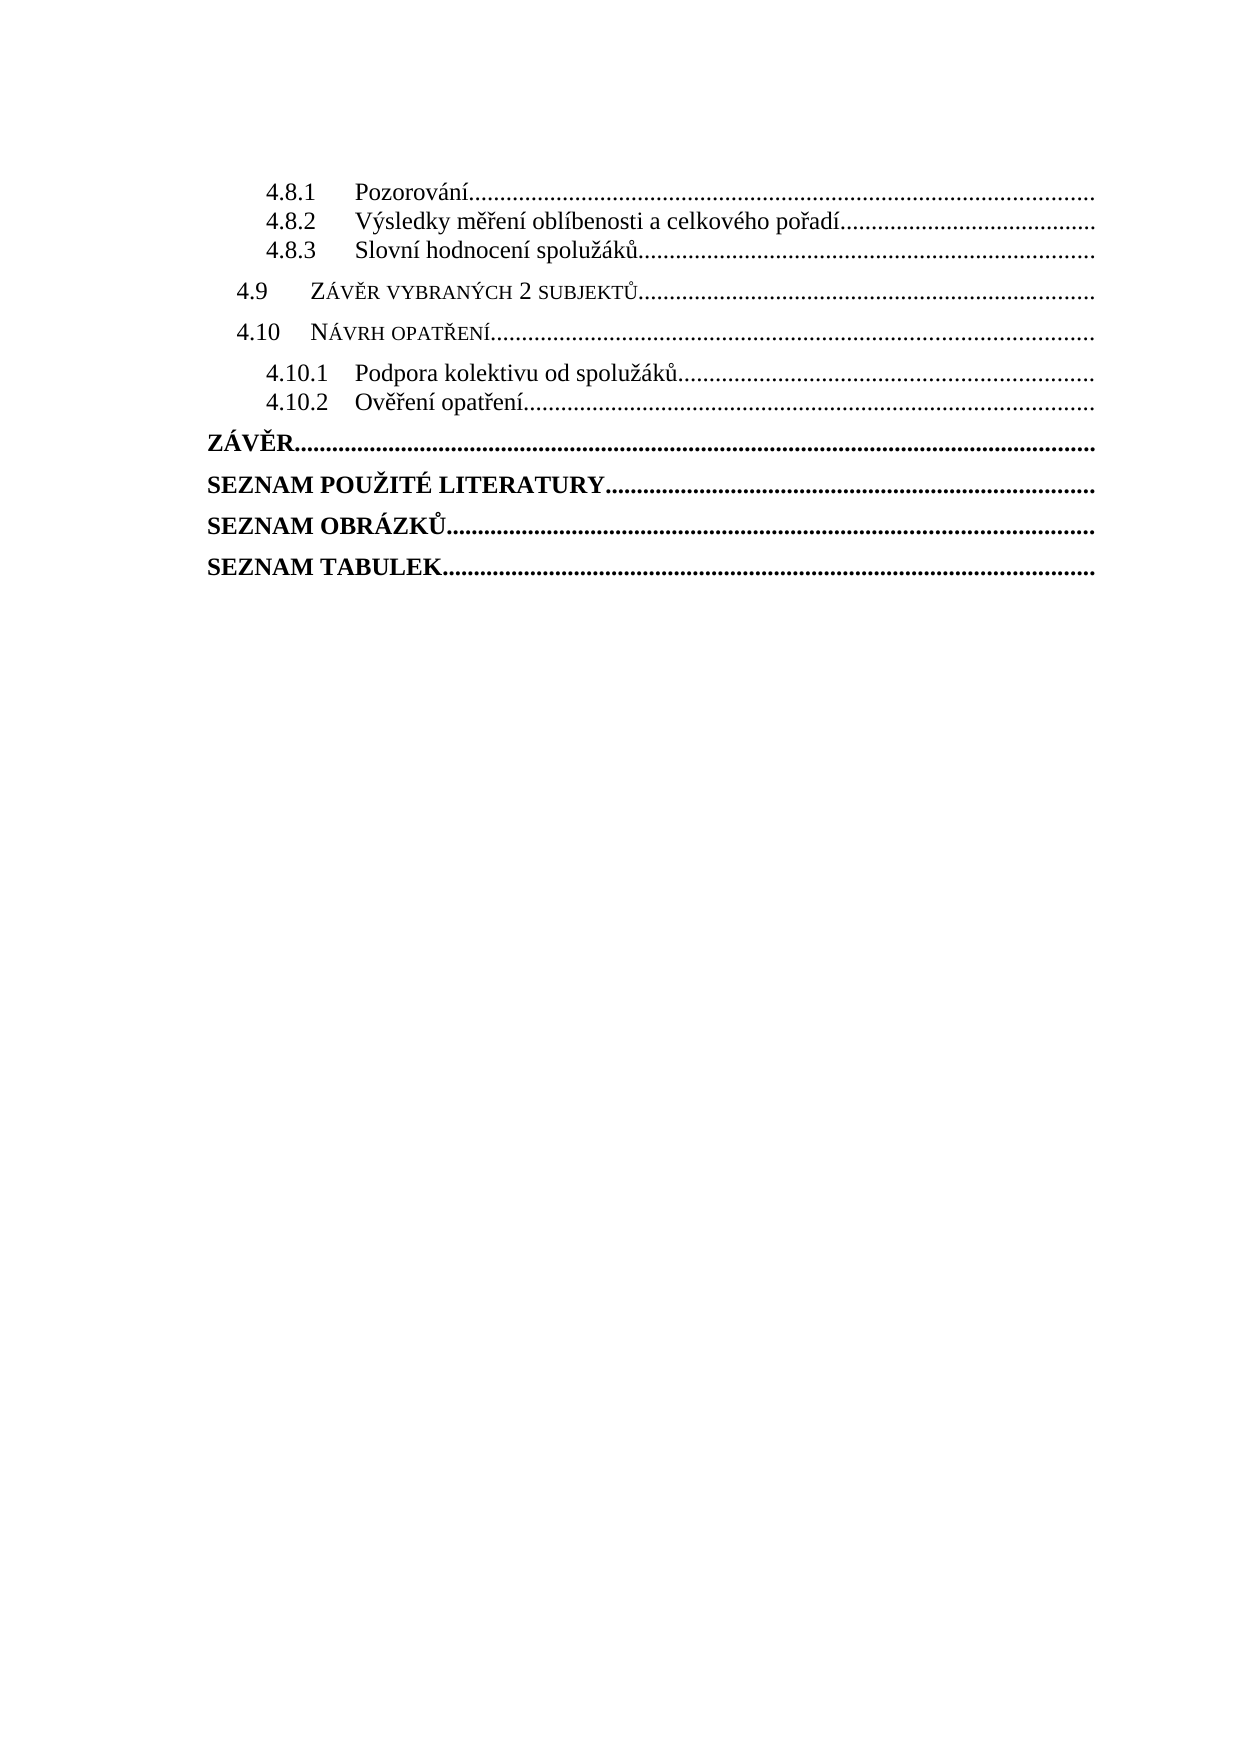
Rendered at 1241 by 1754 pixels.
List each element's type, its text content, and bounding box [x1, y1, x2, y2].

text 4.8.1 Pozorování 20 [266, 177, 1063, 206]
text 4.10 Návrh opatření 21 [236, 317, 1063, 346]
text 4.10.2 Ověření opatření 22 [266, 387, 1063, 416]
text 4.9 Závěr vybraných 2 subjektů 21 [236, 276, 1063, 305]
text 4.10.1 Podpora kolektivu od spolužáků 21 [266, 358, 1063, 387]
text Seznam použité literatury 24 [207, 470, 1063, 498]
text 4.8.2 Výsledky měření oblíbenosti a celkového pořadí 20 [266, 206, 1063, 235]
text Závěr 23 [207, 428, 1063, 457]
text 4.8.3 Slovní hodnocení spolužáků 20 [266, 235, 1063, 263]
text Seznam obrázků 25 [207, 511, 1063, 540]
text Seznam tabulek 26 [207, 552, 1063, 581]
